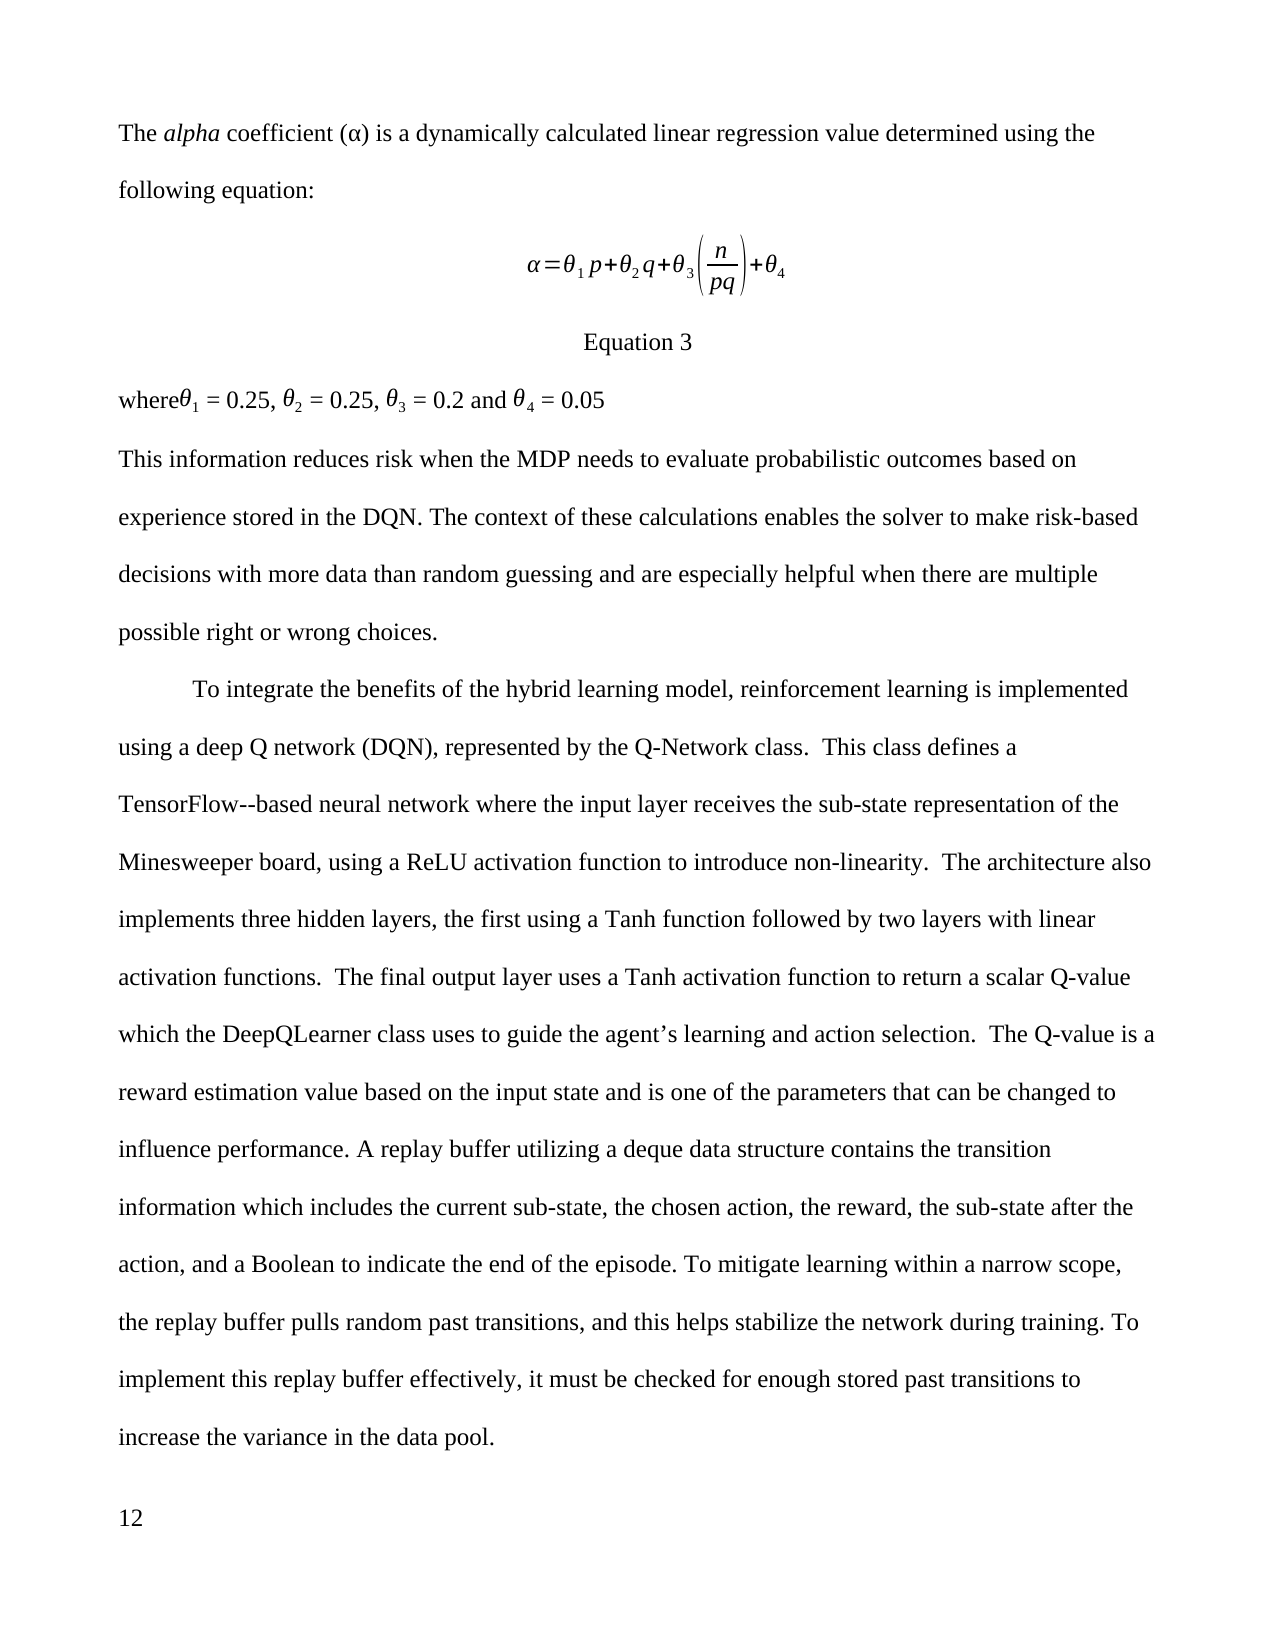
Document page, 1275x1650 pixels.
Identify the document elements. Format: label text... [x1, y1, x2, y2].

text where = 0.25, = 0.25, = 0.2 and = 0.05 [118, 384, 1157, 416]
text To integrate the benefits of the hybrid learning model, reinforcement learning is implemented using a deep Q network (DQN), represented by the Q-Network class. This class defines a TensorFlow--based neural network where the input layer receives the sub-state representation of the Minesweeper board, using a ReLU activation function to introduce non-linearity. The architecture also implements three hidden layers, the first using a Tanh function followed by two layers with linear activation functions. The final output layer uses a Tanh activation function to return a scalar Q-value which the DeepQLearner class uses to guide the agent’s learning and action selection. The Q-value is a reward estimation value based on the input state and is one of the parameters that can be changed to influence performance. A replay buffer utilizing a deque data structure contains the transition information which includes the current sub-state, the chosen action, the reward, the sub-state after the action, and a Boolean to indicate the end of the episode. To mitigate learning within a narrow scope, the replay buffer pulls random past transitions, and this helps stabilize the network during training. To implement this replay buffer effectively, it must be checked for enough stored past transitions to increase the variance in the data pool. [118, 674, 1157, 1451]
text This information reduces risk when the MDP needs to evaluate probabilistic outcomes based on experience stored in the DQN. The context of these calculations enables the solver to make risk-based decisions with more data than random guessing and are especially helpful when there are multiple possible right or wrong choices. [118, 444, 1157, 646]
text Equation 3 [118, 327, 1157, 356]
text The alpha coefficient (α) is a dynamically calculated linear regression value determined using the following equation: [118, 118, 1157, 204]
